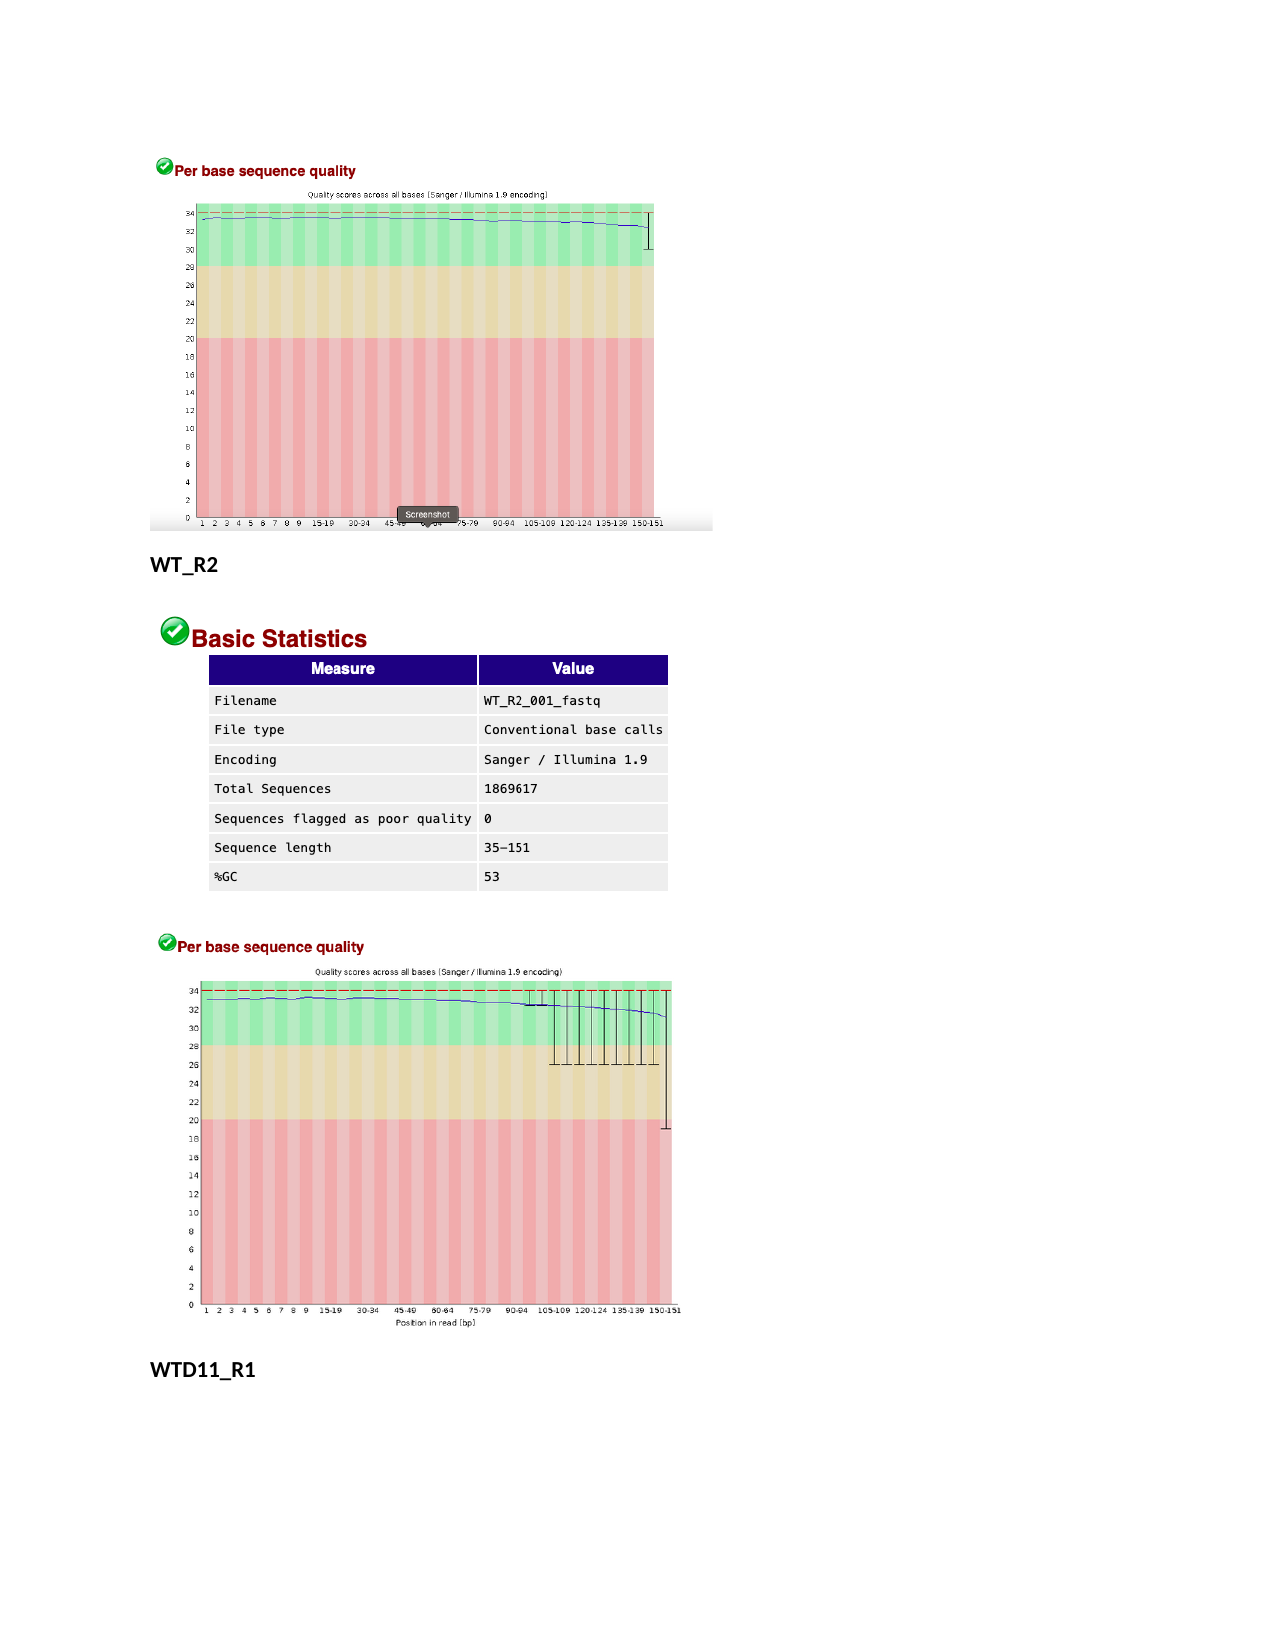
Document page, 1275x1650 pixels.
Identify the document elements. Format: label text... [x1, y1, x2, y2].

text WT_R2 [150, 550, 1125, 578]
picture [150, 596, 705, 915]
picture [150, 916, 705, 1336]
picture [150, 150, 713, 531]
text WTD11_R1 [150, 1355, 1125, 1383]
